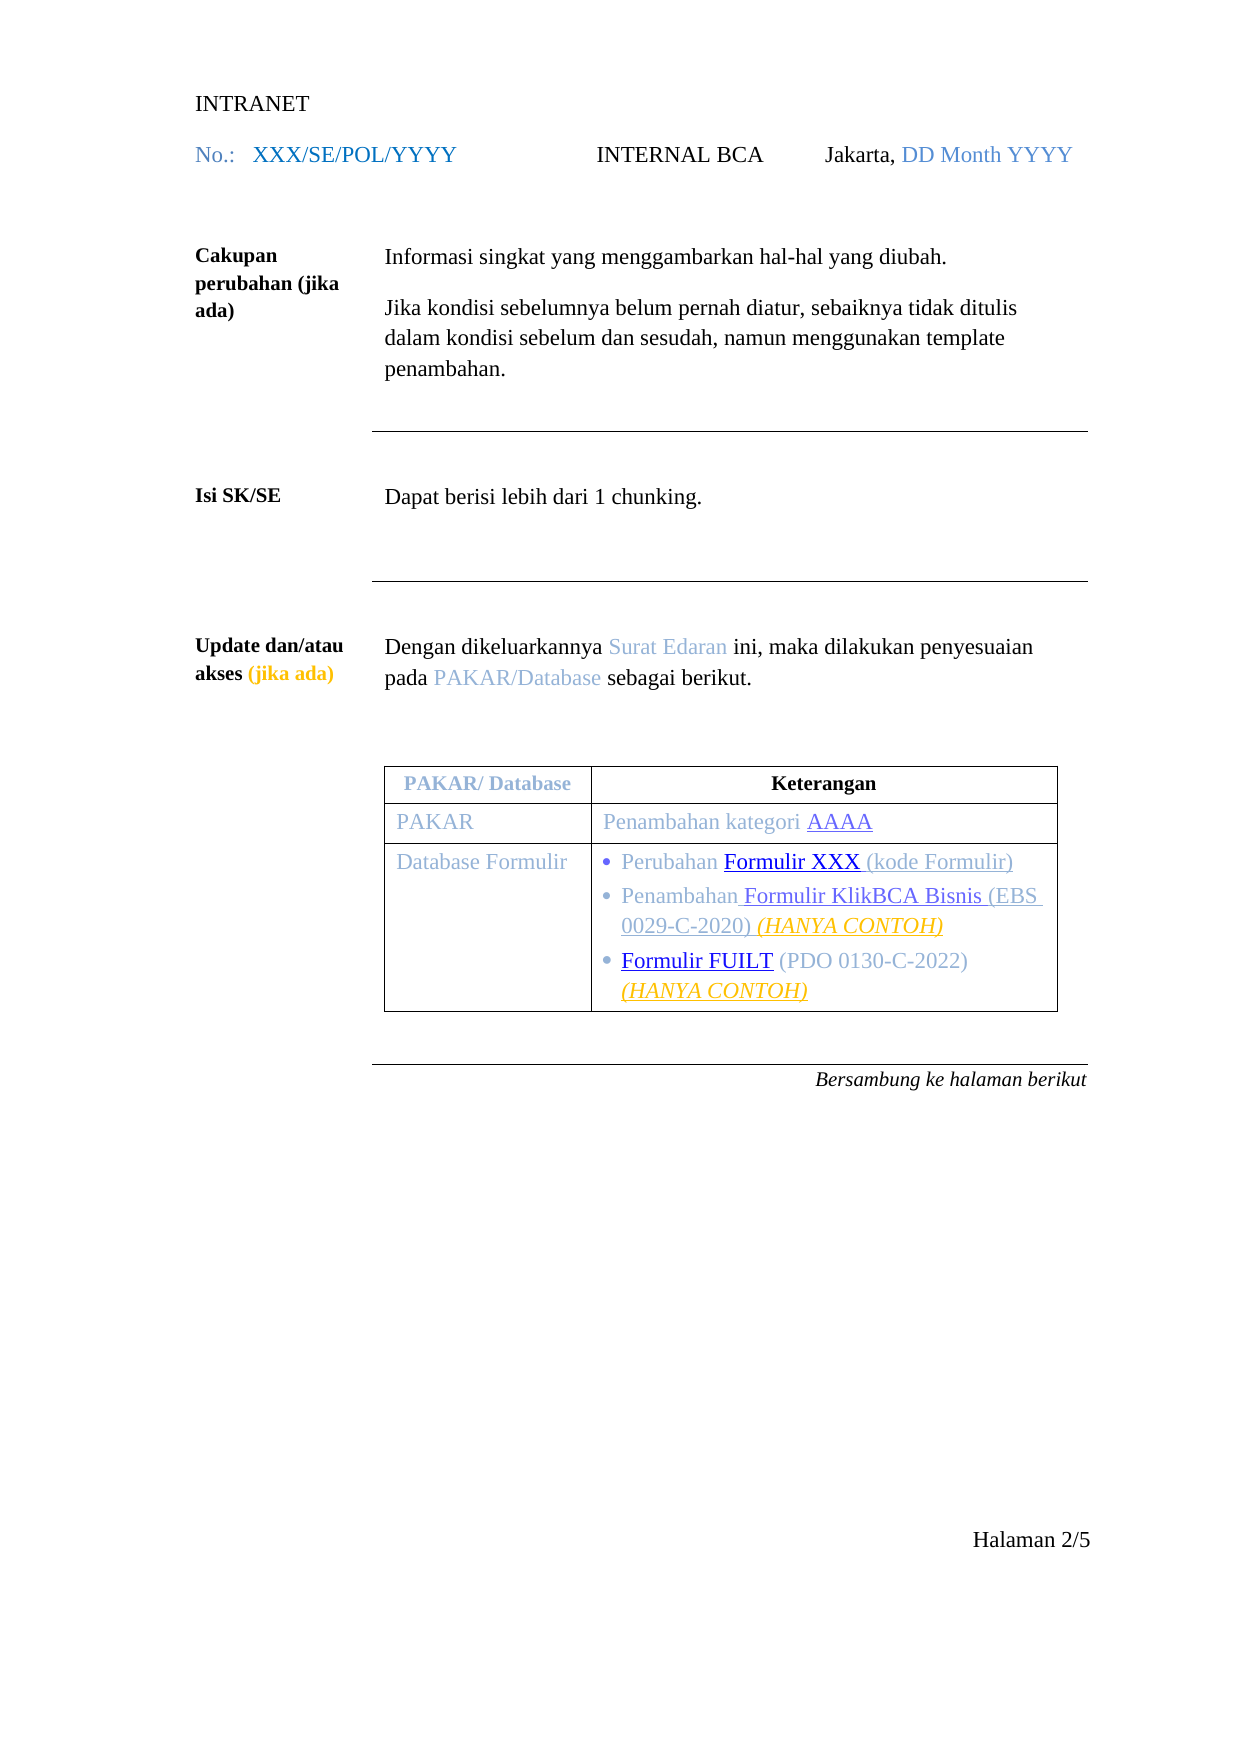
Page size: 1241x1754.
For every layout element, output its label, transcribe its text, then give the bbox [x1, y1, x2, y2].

table_header Informasi singkat yang menggambarkan hal-hal yang diubah. Jika kondisi sebelumnya belum pernah diatur, sebaiknya tidak ditulis dalam kondisi sebelum dan sesudah, namun menggunakan template penambahan. [373, 243, 1076, 406]
table_header Dengan dikeluarkannya Surat Edaran ini, maka dilakukan penyesuaian pada PAKAR/Database sebagai berikut. [373, 633, 1076, 1012]
table_header Isi SK/SE [195, 483, 373, 556]
text Bersambung ke halaman berikut [372, 1065, 1088, 1091]
table_header Cakupan perubahan (jika ada) [195, 243, 373, 406]
table_header Update dan/atau akses (jika ada) [195, 633, 373, 1012]
table_header Dapat berisi lebih dari 1 chunking. [373, 483, 1076, 556]
